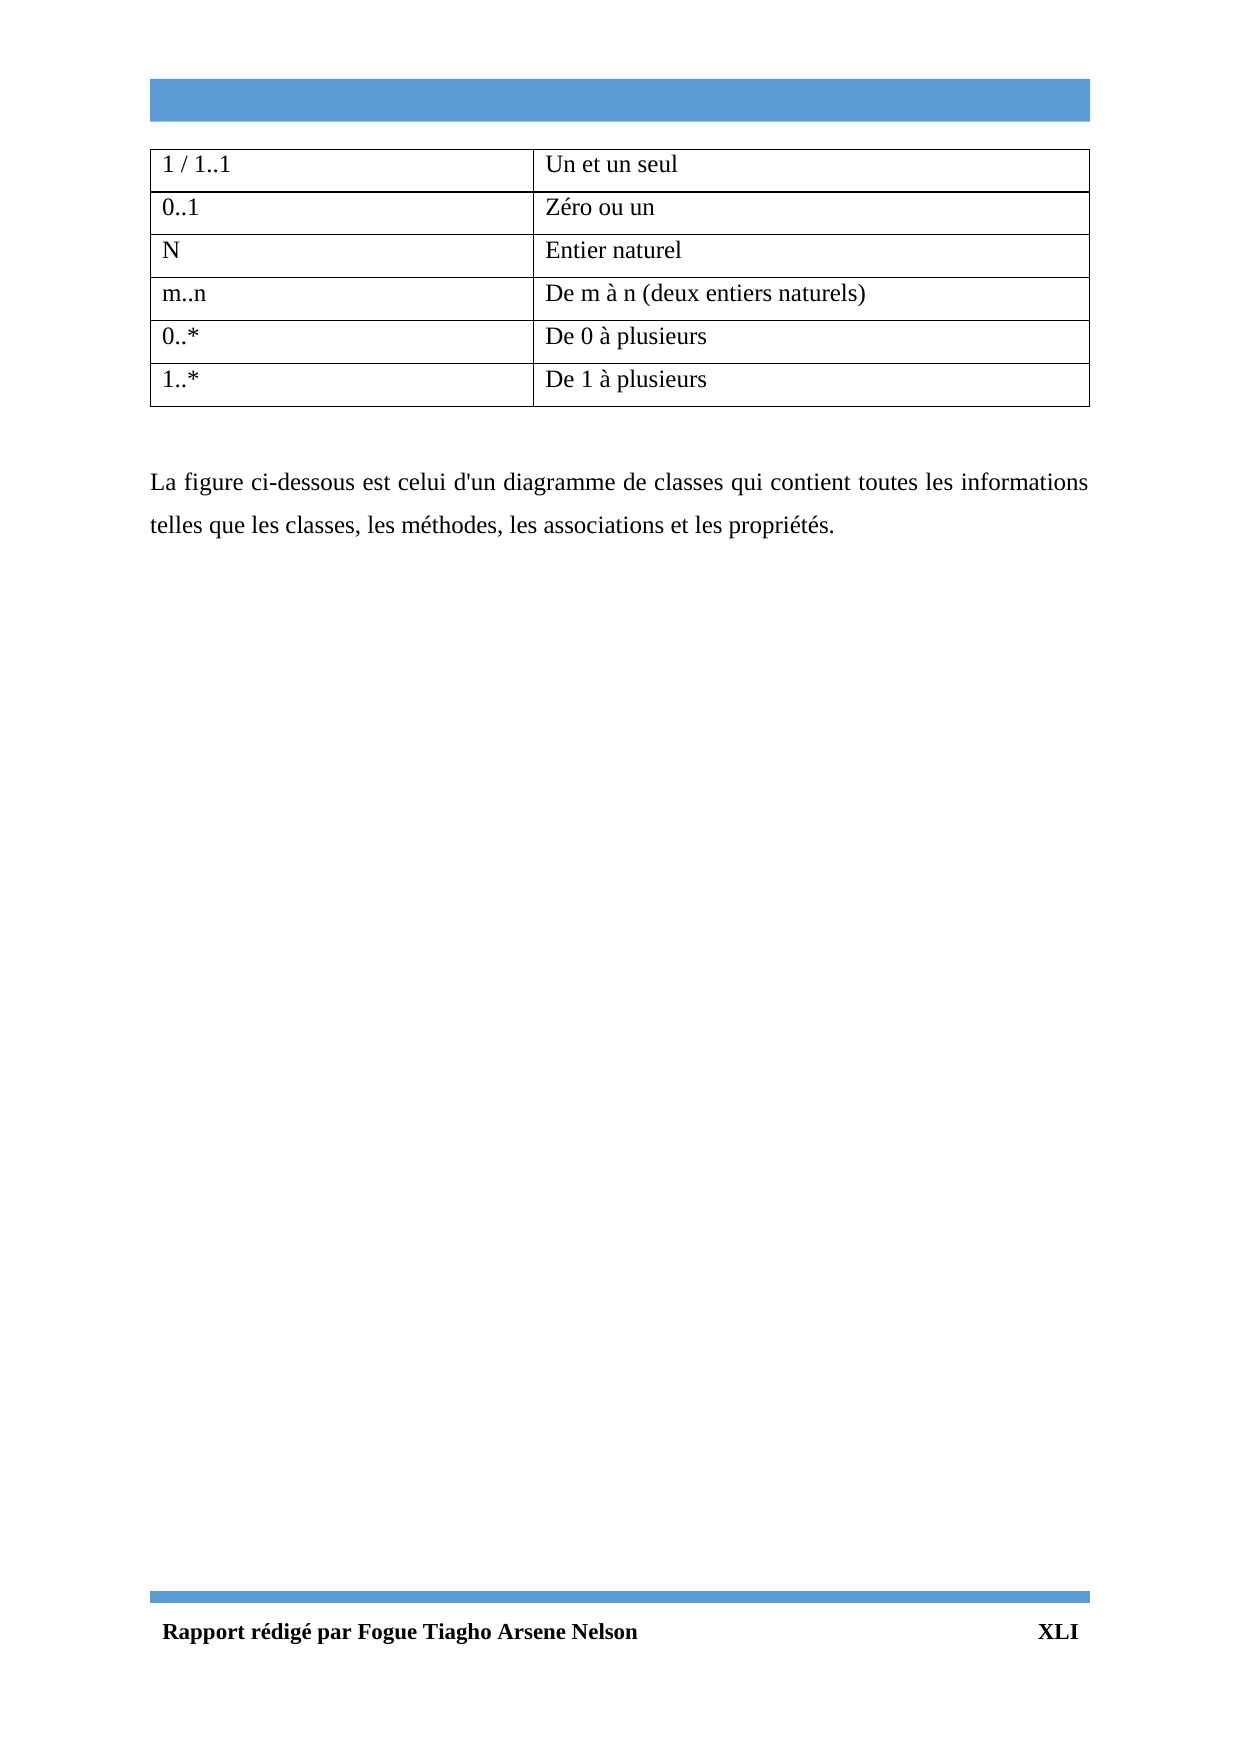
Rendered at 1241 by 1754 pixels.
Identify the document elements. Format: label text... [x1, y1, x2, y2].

table_cell 1 / 1..1 [151, 150, 533, 191]
table_cell Zéro ou un [534, 193, 1089, 234]
table_cell De 0 à plusieurs [534, 321, 1089, 363]
table_cell Un et un seul [534, 150, 1089, 191]
table_cell N [151, 235, 533, 277]
text La figure ci-dessous est celui d'un diagramme de classes qui contient toutes les informations telles que les classes, les méthodes, les associations et les propriétés. [150, 467, 1090, 539]
table_cell Entier naturel [534, 235, 1089, 277]
table_cell 0..* [151, 321, 533, 363]
table_cell 1..* [151, 364, 533, 406]
table_cell De 1 à plusieurs [534, 364, 1089, 406]
table_cell De m à n (deux entiers naturels) [534, 278, 1089, 320]
table_cell 0..1 [151, 193, 533, 234]
table_cell m..n [151, 278, 533, 320]
